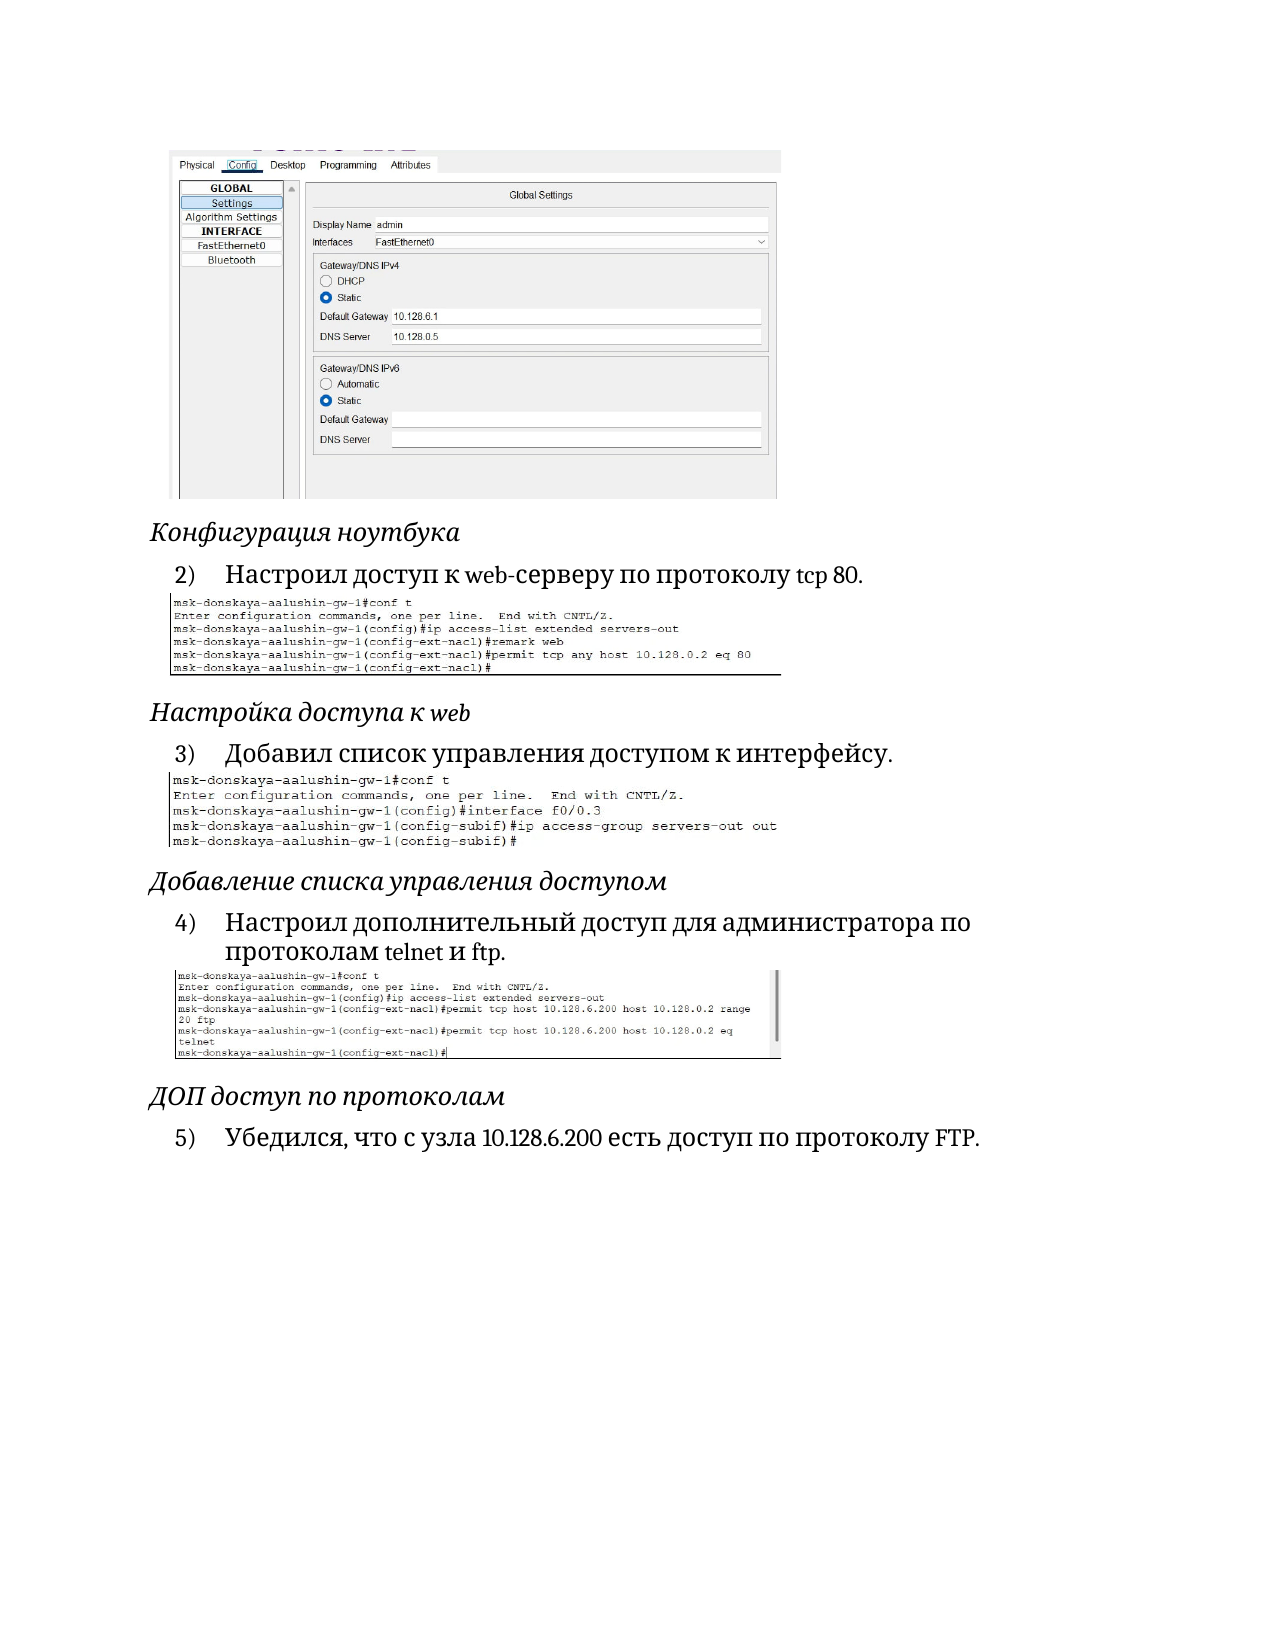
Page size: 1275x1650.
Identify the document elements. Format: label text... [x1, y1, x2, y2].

list Настроил дополнительный доступ для администратора по протоколам telnet и ftp. [175, 909, 1125, 967]
list Убедился, что с узла 10.128.6.200 есть доступ по протоколу FTP. [175, 1124, 1125, 1153]
picture [168, 150, 782, 499]
picture [168, 593, 782, 678]
picture [168, 970, 782, 1062]
text Настройка доступа к web [150, 699, 1125, 728]
list Настроил доступ к web-серверу по протоколу tcp 80. [175, 561, 1125, 589]
list Добавил список управления доступом к интерфейсу. [175, 740, 1125, 769]
text Конфигурация ноутбука [150, 519, 1125, 548]
text Добавление списка управления доступом [150, 868, 1125, 897]
text ДОП доступ по протоколам [150, 1083, 1125, 1112]
picture [168, 772, 782, 847]
